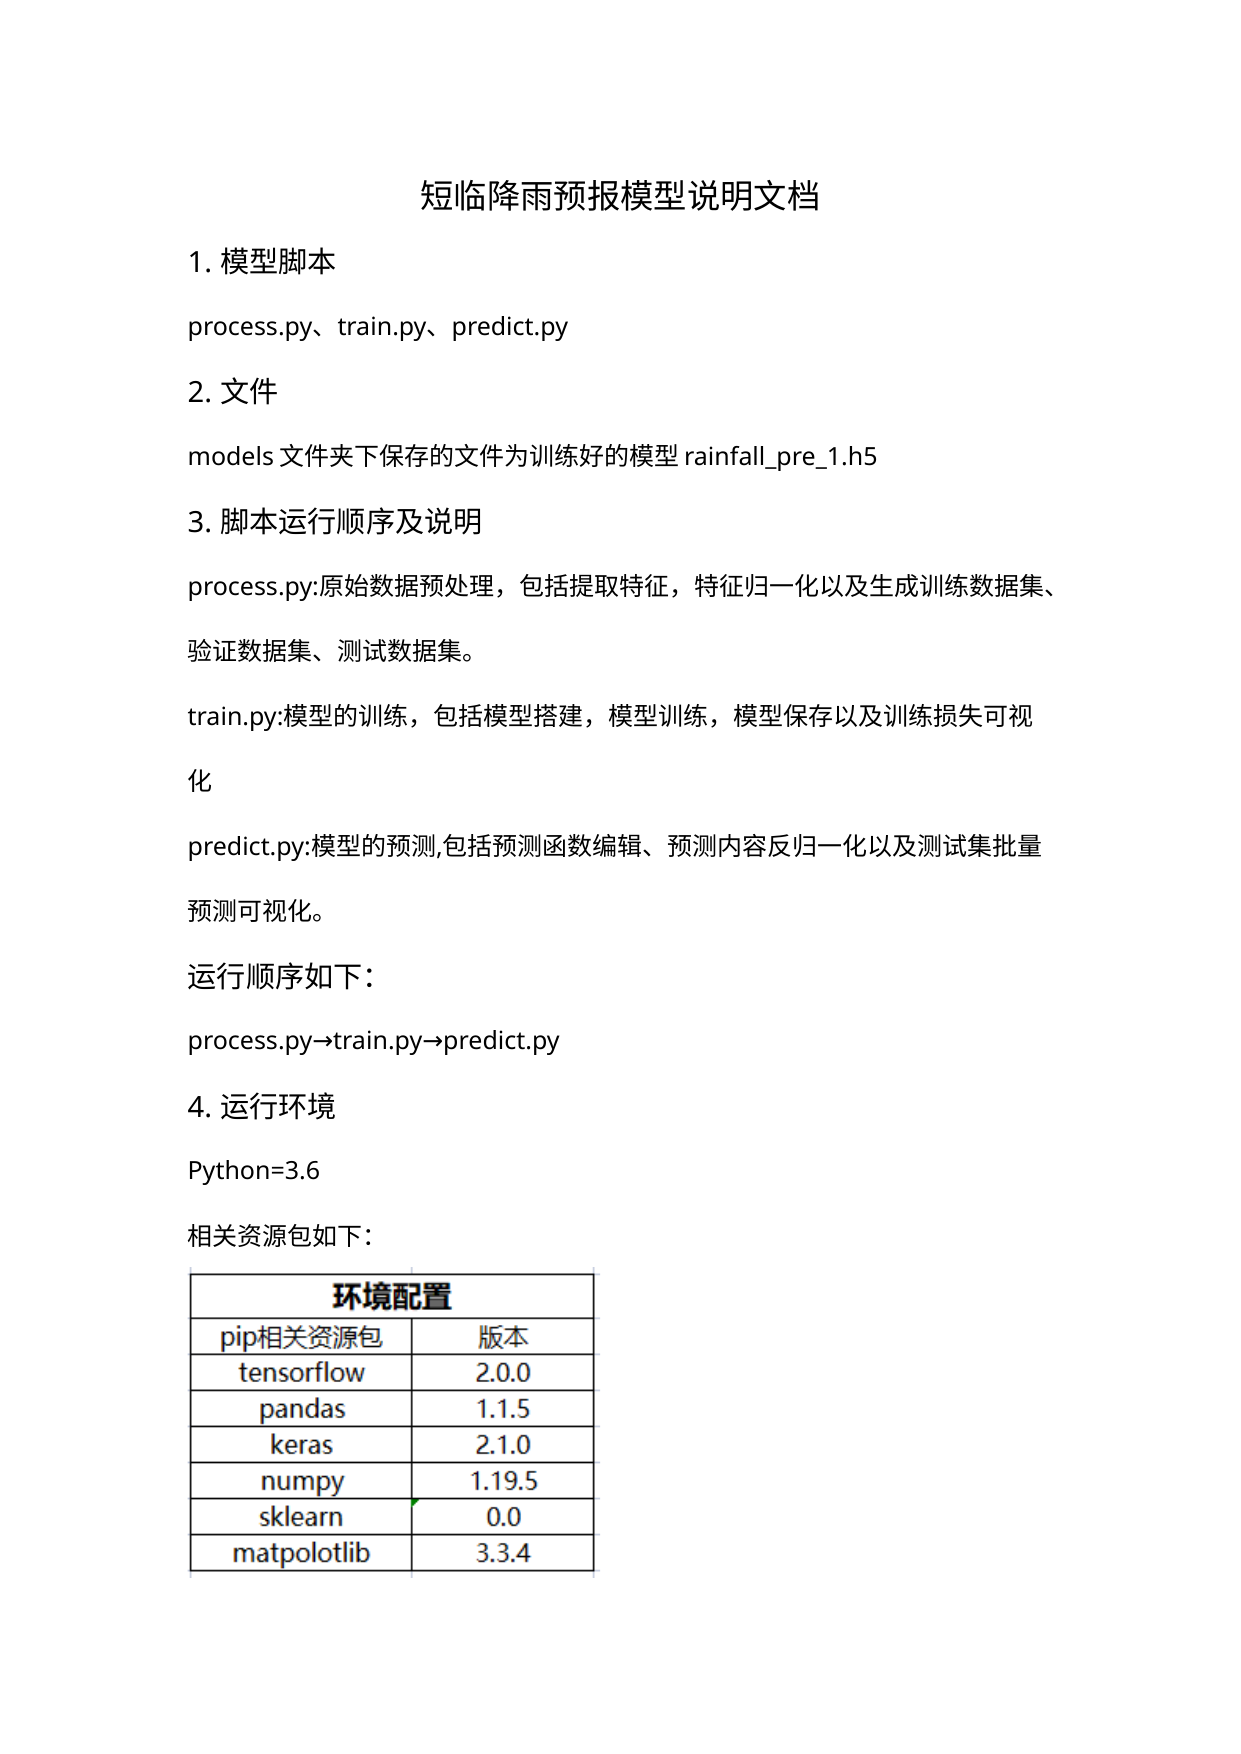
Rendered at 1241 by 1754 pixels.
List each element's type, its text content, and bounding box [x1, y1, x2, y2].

list process.py:原始数据预处理，包括提取特征，特征归一化以及生成训练数据集、验证数据集、测试数据集。 [187, 552, 1053, 682]
list models文件夹下保存的文件为训练好的模型rainfall_pre_1.h5 [187, 422, 1053, 487]
list train.py:模型的训练，包括模型搭建，模型训练，模型保存以及训练损失可视化 [187, 682, 1053, 812]
text 短临降雨预报模型说明文档 [187, 162, 1053, 227]
list 运行顺序如下： [187, 942, 1053, 1007]
list 相关资源包如下： [187, 1202, 1053, 1267]
list 运行环境 [187, 1072, 1053, 1137]
list process.py→train.py→predict.py [187, 1007, 1053, 1072]
picture [187, 1267, 600, 1578]
list predict.py:模型的预测,包括预测函数编辑、预测内容反归一化以及测试集批量预测可视化。 [187, 812, 1053, 942]
list process.py、train.py、predict.py [187, 292, 1053, 357]
list 脚本运行顺序及说明 [187, 487, 1053, 552]
list Python=3.6 [187, 1137, 1053, 1202]
list 模型脚本 [187, 227, 1053, 292]
list 文件 [187, 357, 1053, 422]
